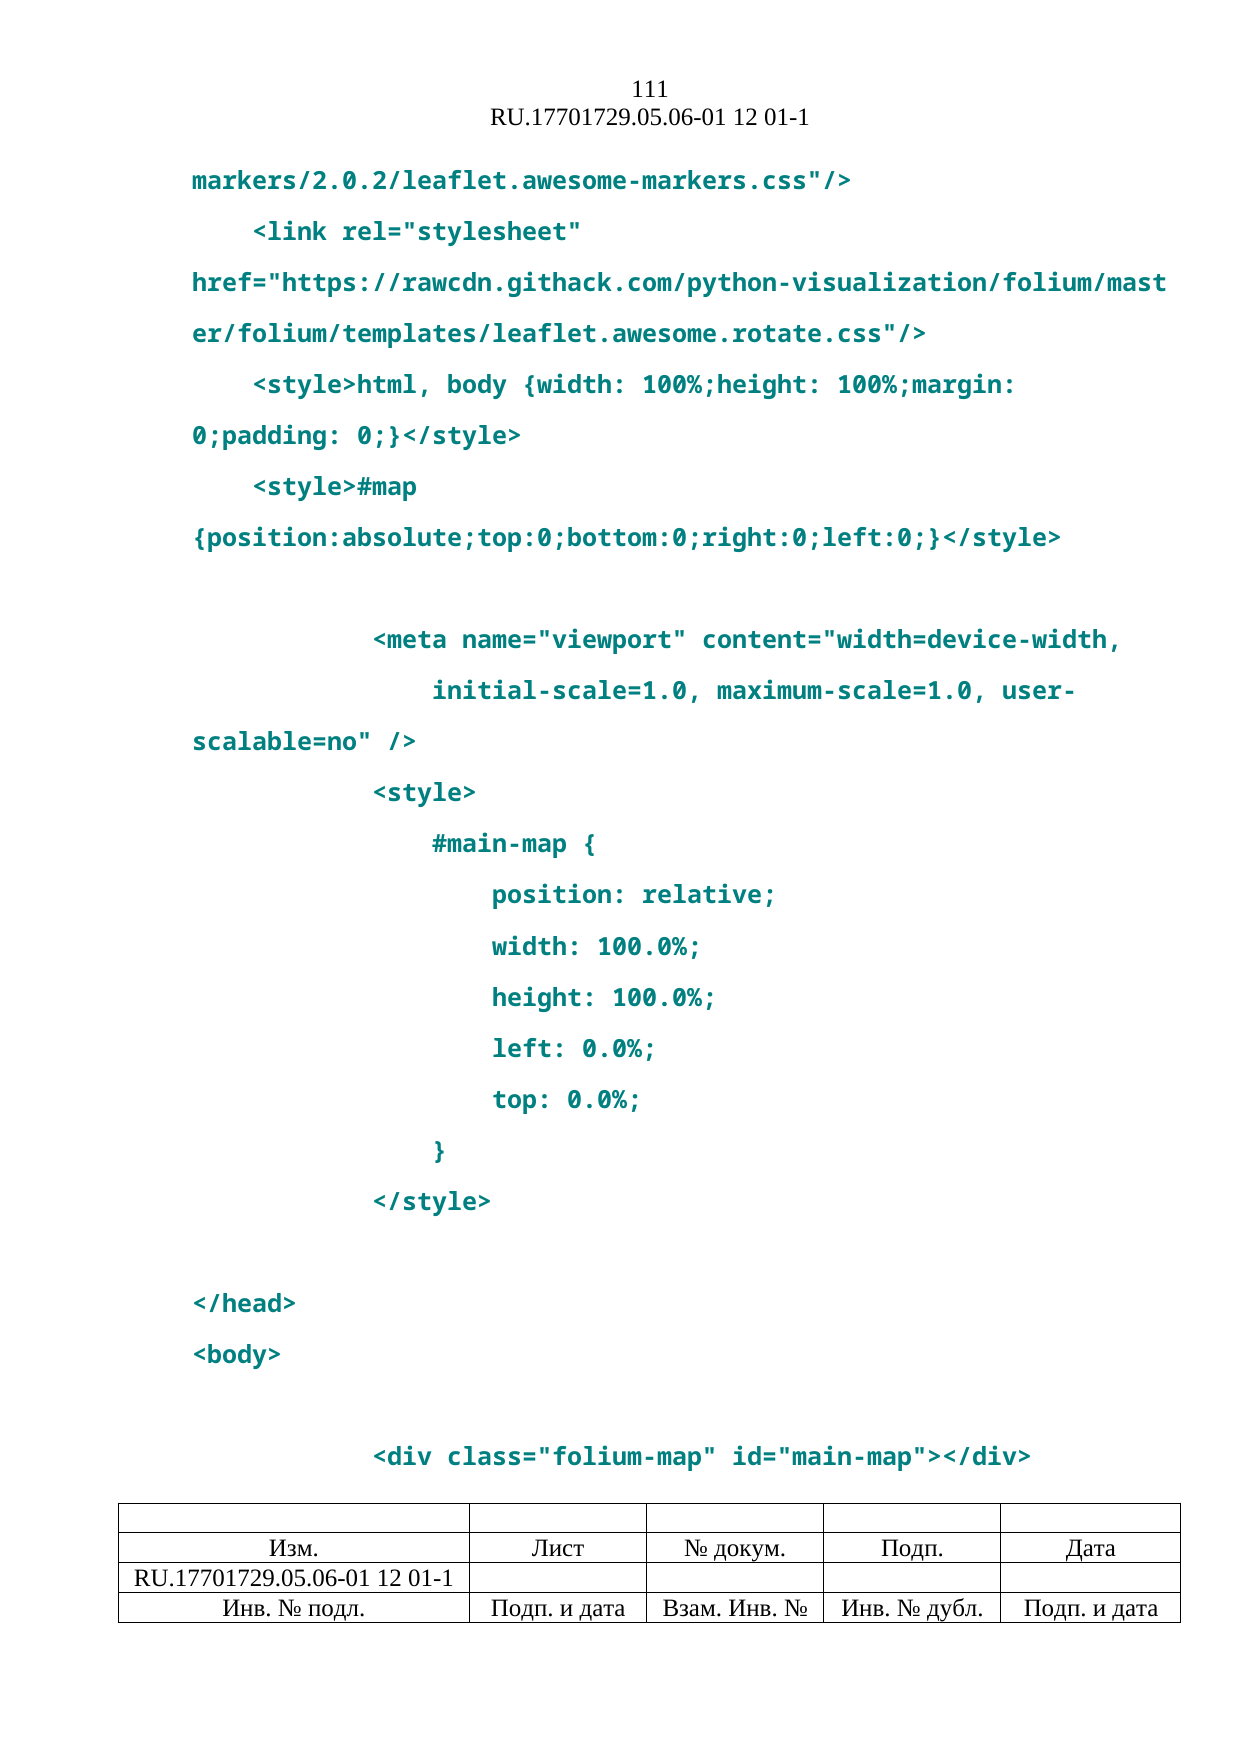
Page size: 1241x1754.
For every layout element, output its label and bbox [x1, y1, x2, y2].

text [192, 162, 1181, 1473]
